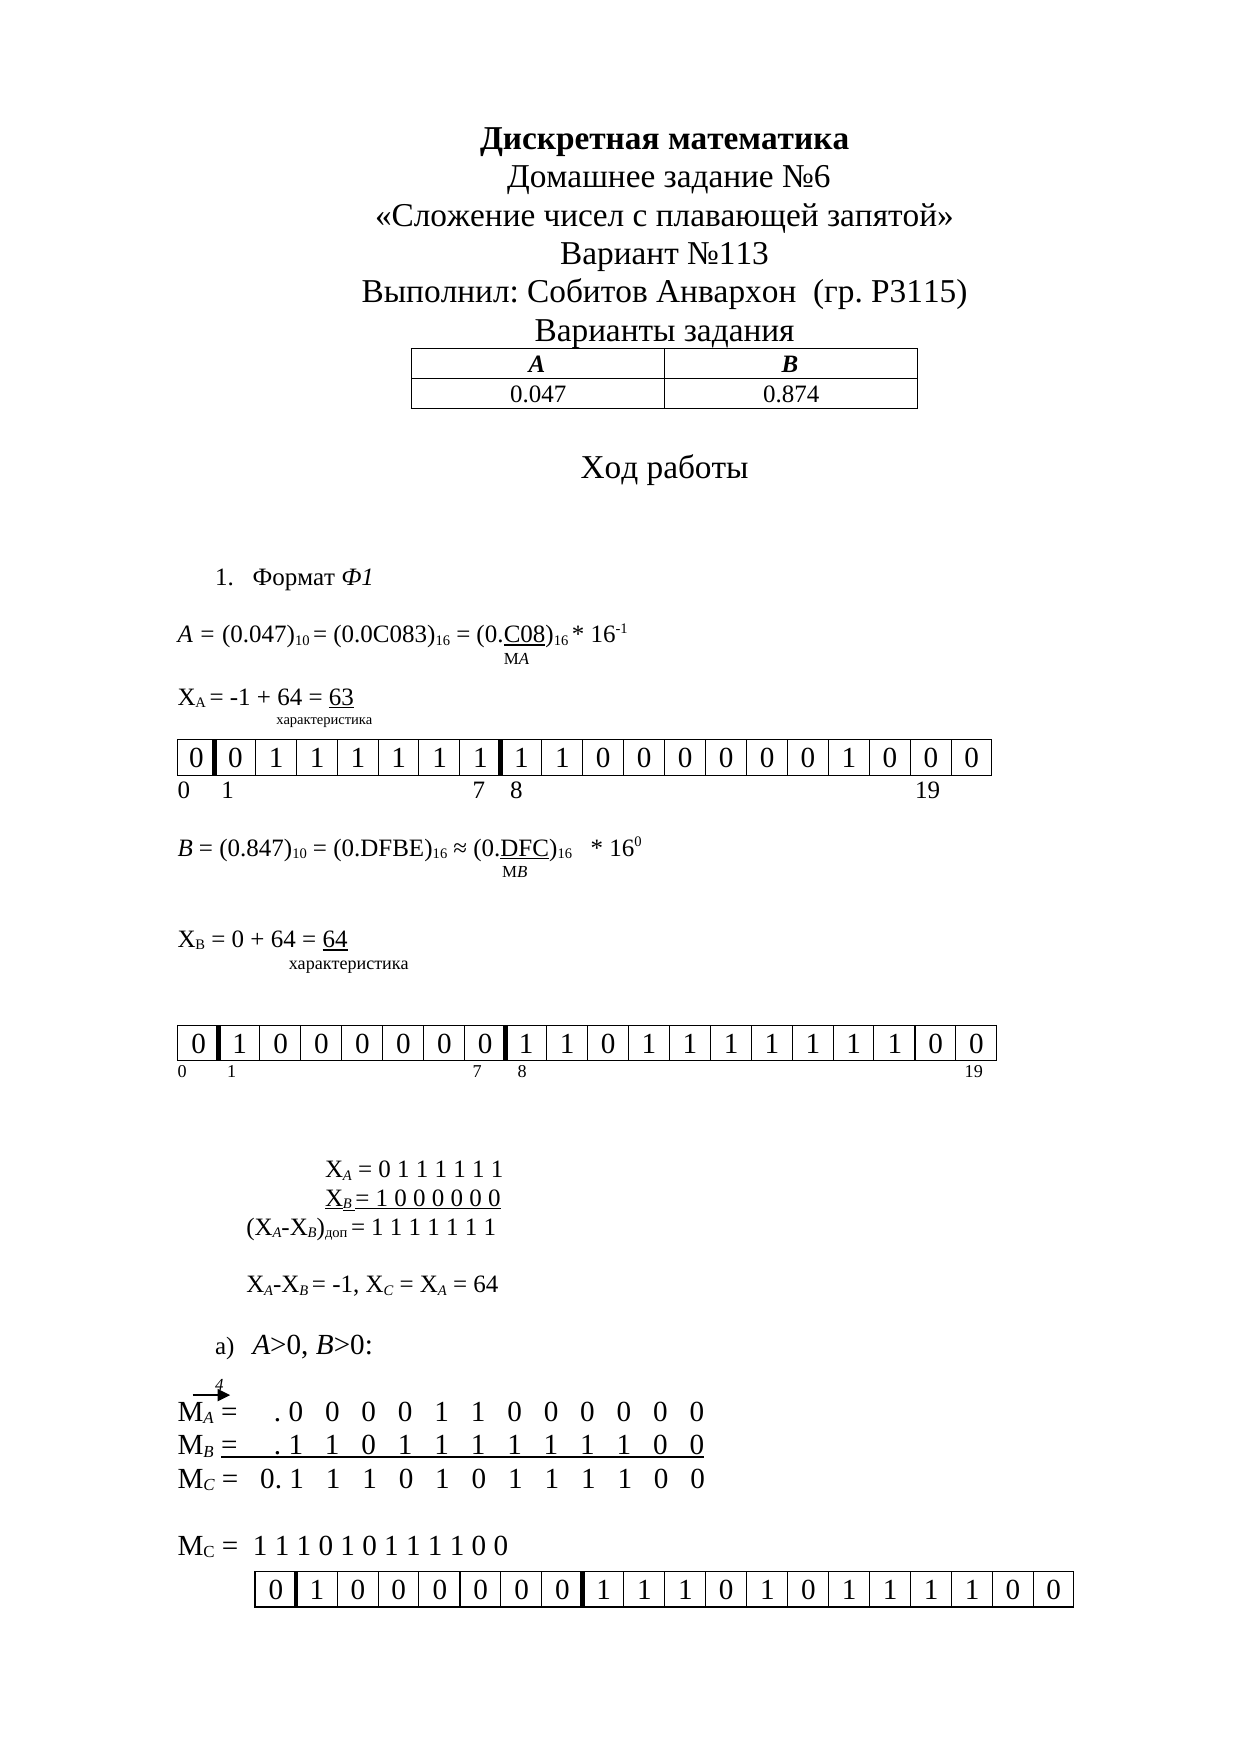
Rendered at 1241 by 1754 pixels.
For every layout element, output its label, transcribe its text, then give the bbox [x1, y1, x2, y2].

table_header 1 [503, 740, 541, 774]
table_header 0 [217, 740, 255, 774]
table_header 1 [419, 740, 459, 774]
table_header 0 [588, 1026, 628, 1060]
table_header 1 [665, 1572, 705, 1606]
table_header 1 [256, 740, 296, 774]
text МА = . 0 0 0 0 1 1 0 0 0 0 0 0 [177, 1394, 1152, 1427]
table_header 0 [338, 1572, 378, 1606]
table_header 0 [342, 1026, 382, 1060]
text XB = 1 0 0 0 0 0 0 [251, 1183, 1152, 1212]
table_header 1 [793, 1026, 833, 1060]
table_header 1 [585, 1572, 623, 1606]
table_header 1 [829, 740, 869, 774]
table_header 1 [460, 740, 498, 774]
table_header 0 [1034, 1572, 1073, 1606]
table_header 1 [338, 740, 378, 774]
text Выполнил: Собитов Анвархон (гр. P3115) [177, 271, 1152, 310]
text 4 [215, 1360, 1152, 1394]
table_header 0 [665, 740, 705, 774]
table_header 0 [501, 1572, 541, 1606]
text «Сложение чисел с плавающей запятой» [177, 195, 1152, 233]
text B = (0.847)10 = (0.DFBE)16 ≈ (0.DFC)16 * 160 [177, 833, 1152, 862]
table_header 0 [706, 740, 746, 774]
text МА [177, 648, 1152, 682]
table_header 1 [874, 1026, 914, 1060]
text Варианты задания [177, 310, 1152, 348]
text XA = -1 + 64 = 63 [177, 682, 1152, 711]
text характеристика [177, 953, 1152, 989]
table_header 0 [178, 1026, 216, 1060]
table_header 0 [419, 1572, 459, 1606]
table_header 1 [542, 740, 582, 774]
table_header 0 [583, 740, 623, 774]
table_header 1 [870, 1572, 910, 1606]
table_cell 0.874 [665, 379, 917, 408]
table_header 0 [788, 1572, 828, 1606]
table_header 0 [706, 1572, 746, 1606]
text МС = 1 1 1 0 1 0 1 1 1 1 0 0 [177, 1528, 1152, 1562]
table_header 0 [301, 1026, 341, 1060]
table_header 0 [916, 1026, 955, 1060]
text 0 1 7 8 19 [177, 1061, 1152, 1097]
text МС = 0. 1 1 1 0 1 0 1 1 1 1 0 0 [177, 1461, 1152, 1494]
text МВ = . 1 1 0 1 1 1 1 1 1 1 0 0 [177, 1427, 1152, 1461]
table_header 1 [747, 1572, 787, 1606]
table_header 0 [465, 1026, 503, 1060]
table_header 0 [256, 1572, 294, 1606]
table_header A [412, 349, 664, 378]
text Дискретная математика [177, 118, 1152, 156]
table_header 0 [911, 740, 951, 774]
table_header 0 [383, 1026, 423, 1060]
table_header 1 [911, 1572, 951, 1606]
table_header 0 [624, 740, 664, 774]
table_header 0 [379, 1572, 418, 1606]
table_header 1 [297, 740, 337, 774]
table_header 1 [379, 740, 418, 774]
list А>0, B>0: [215, 1327, 1152, 1360]
table_header 1 [711, 1026, 751, 1060]
table_header 1 [952, 1572, 992, 1606]
table_header 0 [178, 740, 212, 774]
table_header 0 [993, 1572, 1033, 1606]
text Ход работы [177, 447, 1152, 485]
text Домашнее задание №6 [177, 156, 1152, 195]
table_header 1 [670, 1026, 710, 1060]
table_header 1 [629, 1026, 669, 1060]
text А = (0.047)10 = (0.0C083)16 = (0.С08)16 * 16-1 [177, 619, 1152, 648]
table_header B [665, 349, 917, 378]
table_cell 0.047 [412, 379, 664, 408]
text XB = 0 + 64 = 64 [177, 924, 1152, 953]
table_header 1 [508, 1026, 546, 1060]
text Вариант №113 [177, 233, 1152, 271]
list Формат Ф1 [215, 562, 1152, 591]
table_header 1 [829, 1572, 869, 1606]
table_header 0 [461, 1572, 500, 1606]
text МB [472, 862, 1152, 895]
table_header 0 [747, 740, 787, 774]
table_header 1 [752, 1026, 792, 1060]
table_header 0 [870, 740, 910, 774]
table_header 1 [298, 1572, 337, 1606]
table_header 1 [221, 1026, 259, 1060]
table_header 0 [260, 1026, 300, 1060]
text XA-XB = -1, XC = XA = 64 [177, 1269, 1152, 1298]
table_header 0 [952, 740, 991, 774]
text XA = 0 1 1 1 1 1 1 [251, 1154, 1152, 1183]
text 0 1 7 8 19 [177, 776, 1152, 804]
table_header 0 [542, 1572, 580, 1606]
text (XA-XB)доп = 1 1 1 1 1 1 1 [177, 1212, 1152, 1241]
table_header 0 [956, 1026, 996, 1060]
table_header 1 [547, 1026, 587, 1060]
text характеристика [177, 711, 1152, 739]
table_header 1 [624, 1572, 664, 1606]
table_header 0 [788, 740, 828, 774]
table_header 0 [424, 1026, 464, 1060]
table_header 1 [834, 1026, 873, 1060]
